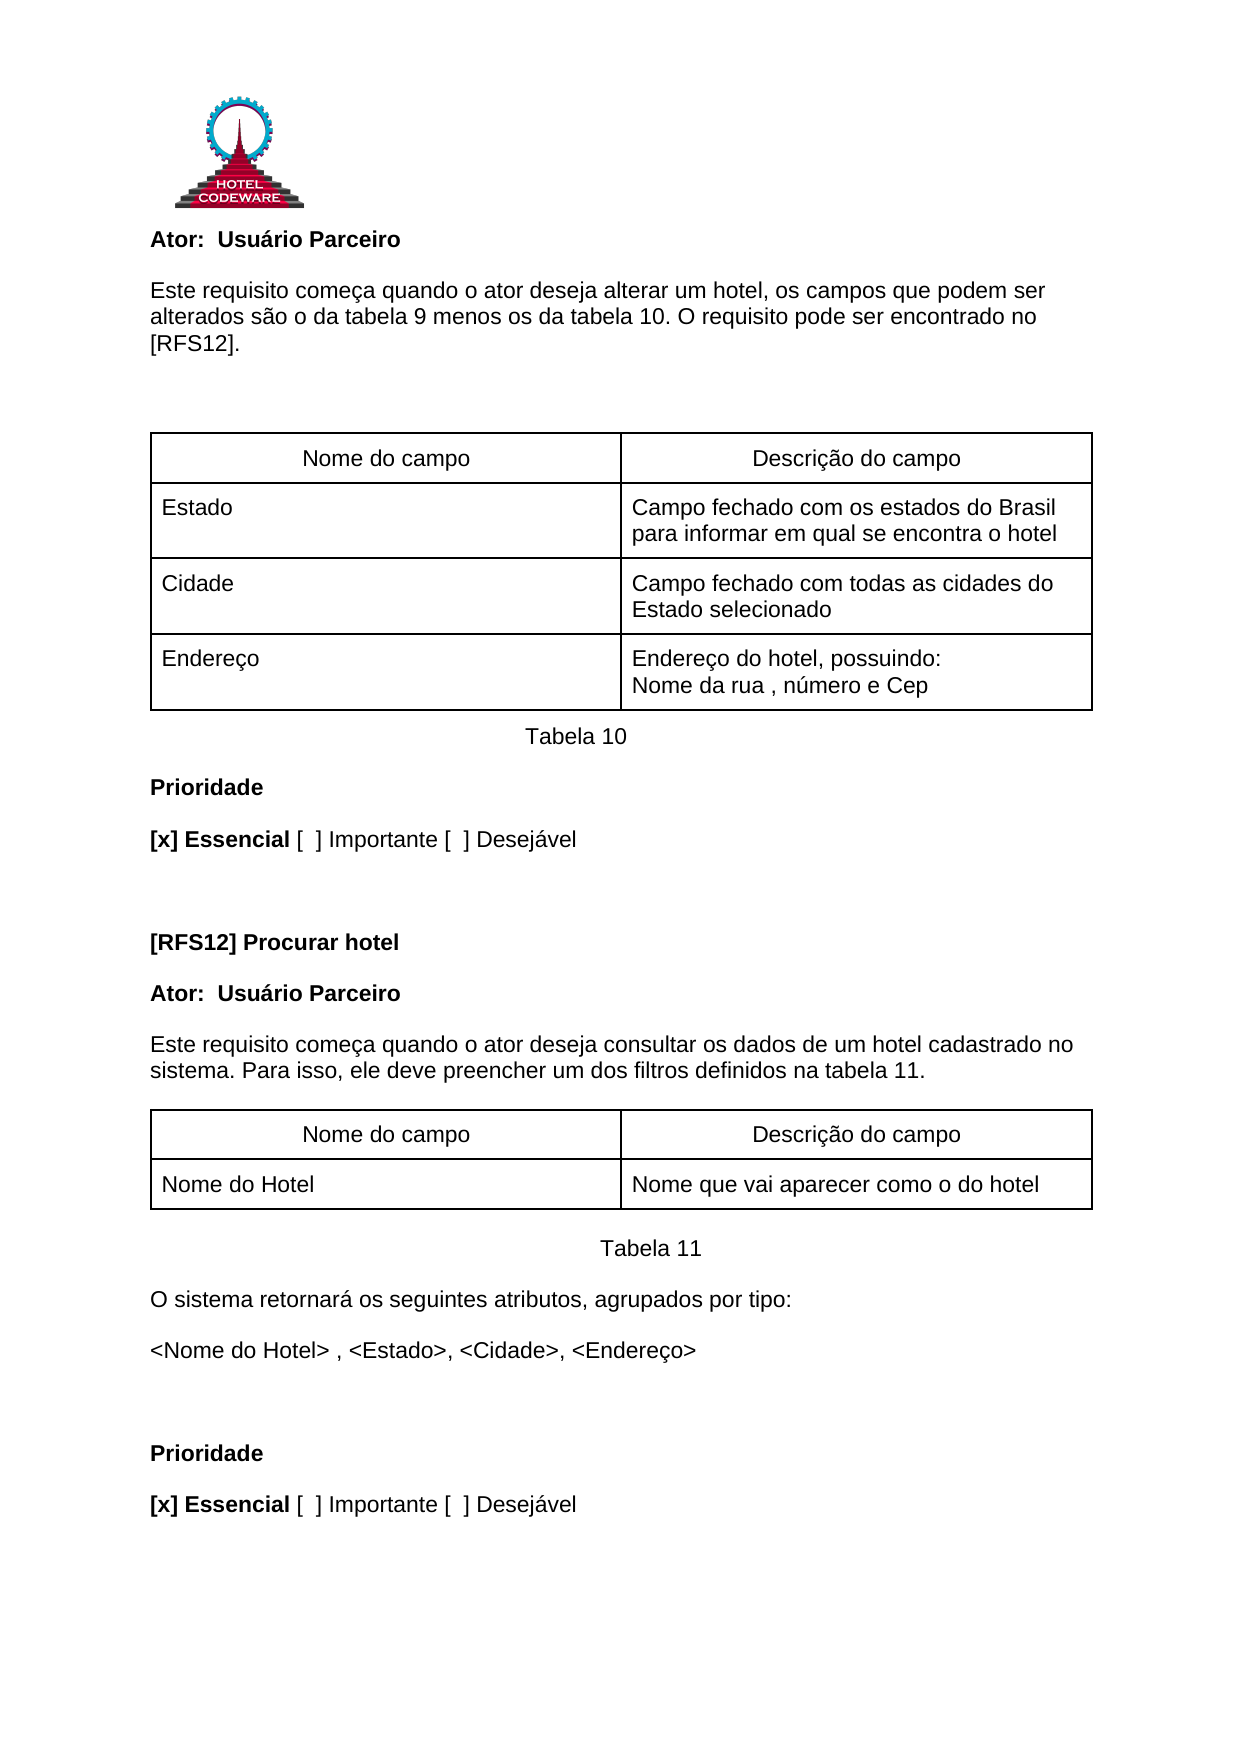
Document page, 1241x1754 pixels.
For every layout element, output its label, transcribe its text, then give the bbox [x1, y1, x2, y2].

text Este requisito começa quando o ator deseja consultar os dados de um hotel cadastrado no sistema. Para isso, ele deve preencher um dos filtros definidos na tabela 11. [150, 1031, 1090, 1084]
text O sistema retornará os seguintes atributos, agrupados por tipo: [150, 1286, 1090, 1312]
table_cell Campo fechado com todas as cidades do Estado selecionado [622, 559, 1091, 633]
table_cell Nome do Hotel [152, 1160, 620, 1207]
text <Nome do Hotel> , <Estado>, <Cidade>, <Endereço> [150, 1337, 1090, 1363]
table_cell Campo fechado com os estados do Brasil para informar em qual se encontra o hotel [622, 484, 1091, 557]
text Tabela 10 [150, 723, 1090, 749]
text Tabela 11 [150, 1234, 1090, 1261]
picture [150, 75, 334, 222]
text [RFS12] Procurar hotel [150, 928, 1090, 955]
table_cell Estado [152, 484, 620, 557]
text Ator: Usuário Parceiro [150, 226, 1090, 252]
table_header Descrição do campo [622, 434, 1091, 482]
table_header Nome do campo [152, 1111, 620, 1158]
table_cell Endereço [152, 635, 620, 708]
table_header Nome do campo [152, 434, 620, 482]
table_cell Nome que vai aparecer como o do hotel [622, 1160, 1091, 1207]
text Prioridade [150, 1440, 1090, 1466]
table_cell Cidade [152, 559, 620, 633]
text [x] Essencial [ ] Importante [ ] Desejável [150, 1491, 1090, 1518]
text Este requisito começa quando o ator deseja alterar um hotel, os campos que podem ser alterados são o da tabela 9 menos os da tabela 10. O requisito pode ser encontrado no [RFS12]. [150, 277, 1090, 356]
table_cell Endereço do hotel, possuindo: Nome da rua , número e Cep [622, 635, 1091, 708]
text [x] Essencial [ ] Importante [ ] Desejável [150, 826, 1090, 852]
text Prioridade [150, 774, 1090, 801]
table_header Descrição do campo [622, 1111, 1091, 1158]
text Ator: Usuário Parceiro [150, 980, 1090, 1006]
